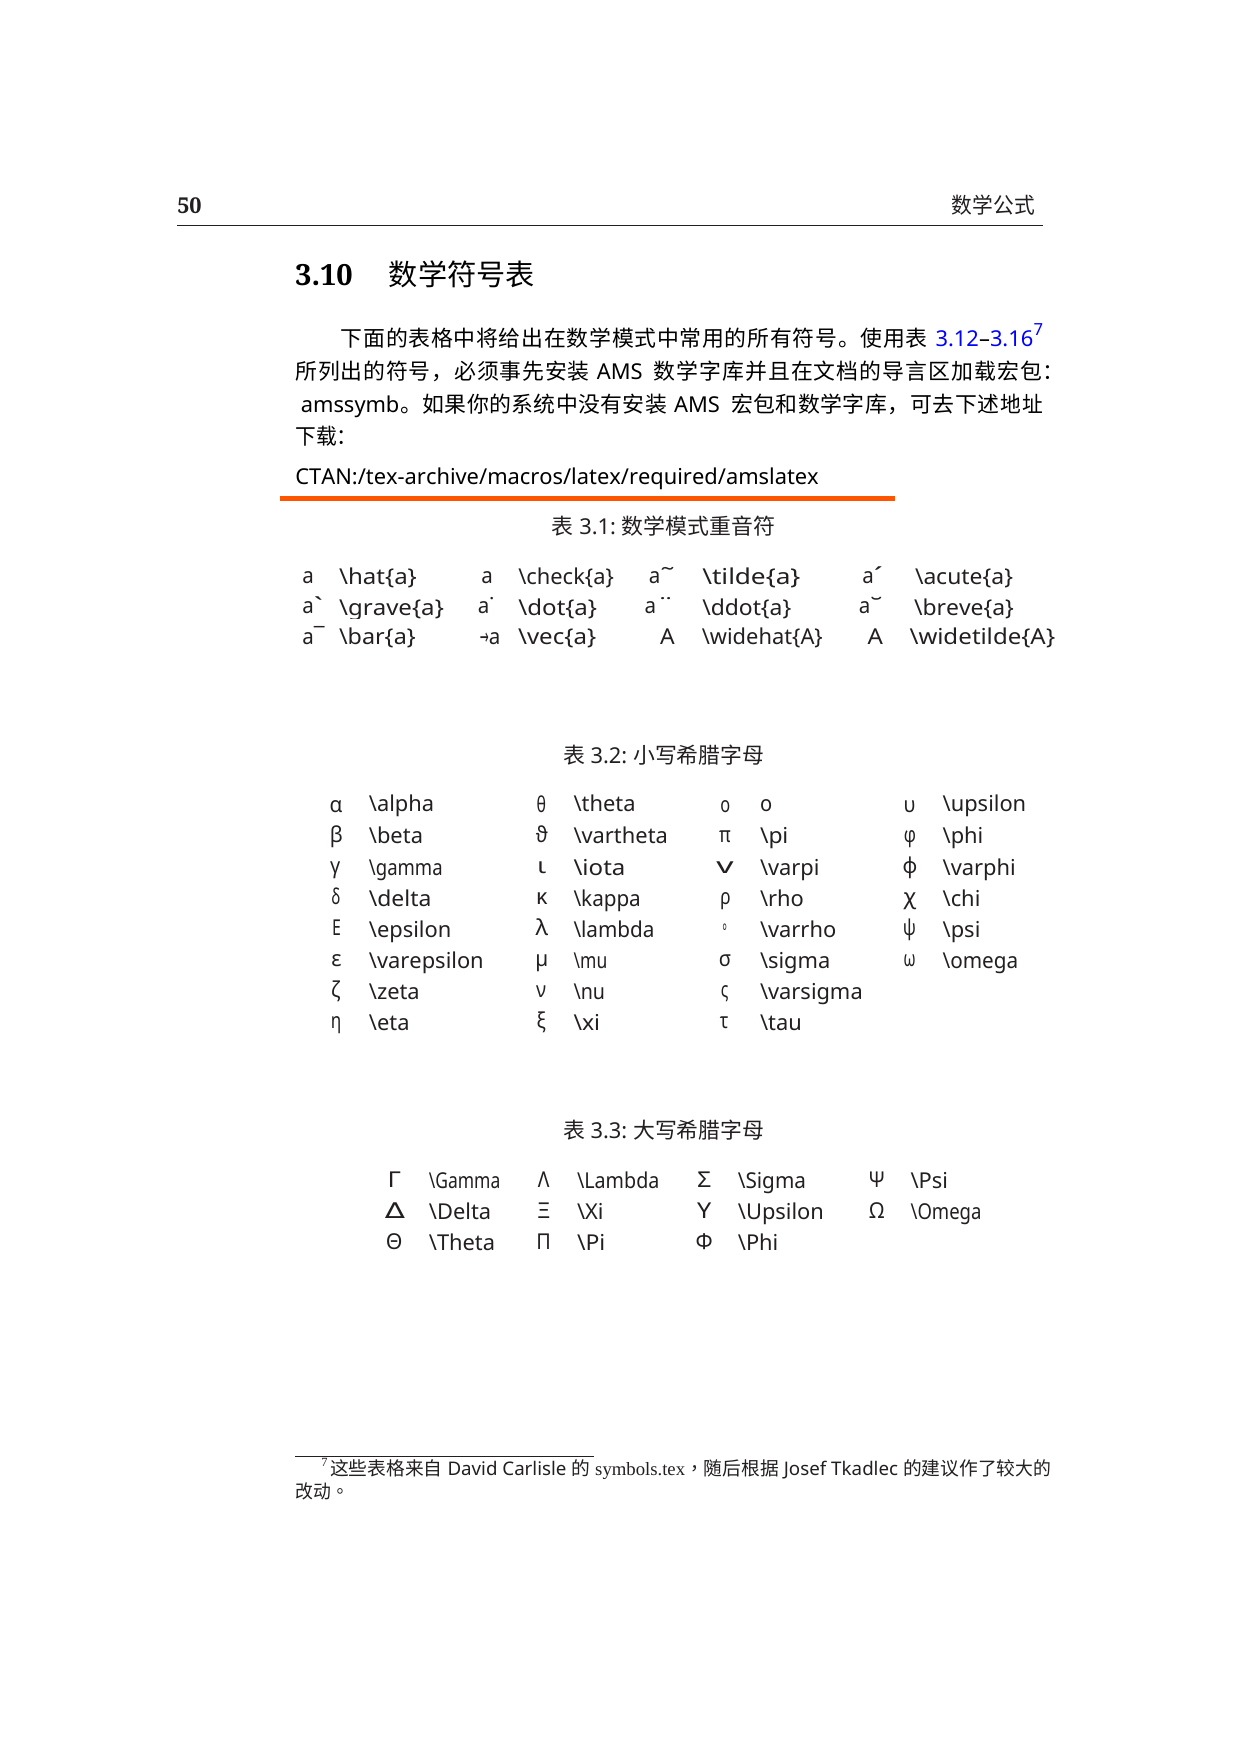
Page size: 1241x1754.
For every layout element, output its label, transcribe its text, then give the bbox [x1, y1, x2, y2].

table_cell a¨ [644, 590, 688, 619]
table_cell ϑ [518, 820, 561, 851]
table_header \theta [561, 793, 698, 820]
table_cell \breve{a} [896, 590, 1023, 619]
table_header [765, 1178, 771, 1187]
text 下面的表格中将给出在数学模式中常用的所有符号。使用表 3.12–3.167 所列出的符号，必须事先安装 AMS 数学字库并且在文档的导言区加载宏包： amssymb。如果你的系统中没有安装 AMS 宏包和数学字库，可去下述地址下载： [295, 317, 1043, 451]
table_header \upsilon [930, 793, 1043, 820]
table_cell \ddot{a} [688, 590, 840, 619]
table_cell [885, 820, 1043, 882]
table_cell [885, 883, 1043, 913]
table_header a´ [840, 560, 896, 589]
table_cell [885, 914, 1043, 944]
table_header α [324, 793, 356, 820]
table_header o [747, 793, 884, 820]
text 表 3.2: 小写希腊字母 [563, 739, 1076, 769]
text A \widetilde{A} [867, 619, 1076, 651]
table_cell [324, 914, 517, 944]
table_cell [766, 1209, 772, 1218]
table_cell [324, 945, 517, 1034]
text 表 3.3: 大写希腊字母 [563, 1115, 1076, 1145]
table_cell β [324, 820, 356, 851]
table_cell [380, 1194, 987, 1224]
table_cell a˘ [840, 590, 896, 619]
table_cell a` [297, 590, 326, 619]
table_cell \grave{a} [326, 590, 464, 619]
table_header \tilde{a} [688, 560, 840, 589]
subtitle 数学符号表 [295, 254, 1076, 294]
table_cell \dot{a} [505, 590, 644, 619]
table_cell \beta [356, 820, 517, 851]
table_header aˇ [464, 560, 505, 589]
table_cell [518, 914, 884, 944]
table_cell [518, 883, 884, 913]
text A \widehat{A} [660, 619, 833, 651]
table_cell \vartheta [561, 820, 698, 851]
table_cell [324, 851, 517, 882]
text a¯ \bar{a} →a \vec{a} [302, 619, 601, 651]
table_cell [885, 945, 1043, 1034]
text CTAN:/tex-archive/macros/latex/required/amslatex [295, 461, 1076, 490]
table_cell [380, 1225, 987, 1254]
table_header aˆ [297, 560, 326, 589]
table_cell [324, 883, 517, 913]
text 50 数学公式 [177, 190, 1076, 219]
table_cell π [698, 820, 747, 851]
text 表 3.1: 数学模式重音符 [551, 511, 1076, 541]
table_cell a˙ [464, 590, 505, 619]
table_header \hat{a} [326, 560, 464, 589]
text 7这些表格来自 David Carlisle 的 symbols.tex，随后根据 Josef Tkadlec 的建议作了较大的改动。 [295, 1453, 1063, 1503]
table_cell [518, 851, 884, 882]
table_header θ [518, 793, 561, 820]
table_header \alpha [356, 793, 517, 820]
table_header a˜ [644, 560, 688, 589]
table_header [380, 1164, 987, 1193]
table_header o [698, 793, 747, 820]
table_cell \pi [747, 820, 884, 851]
table_header υ [885, 793, 930, 820]
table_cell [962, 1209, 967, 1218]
table_header \check{a} [505, 560, 644, 589]
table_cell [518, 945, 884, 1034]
table_header \acute{a} [896, 560, 1023, 589]
